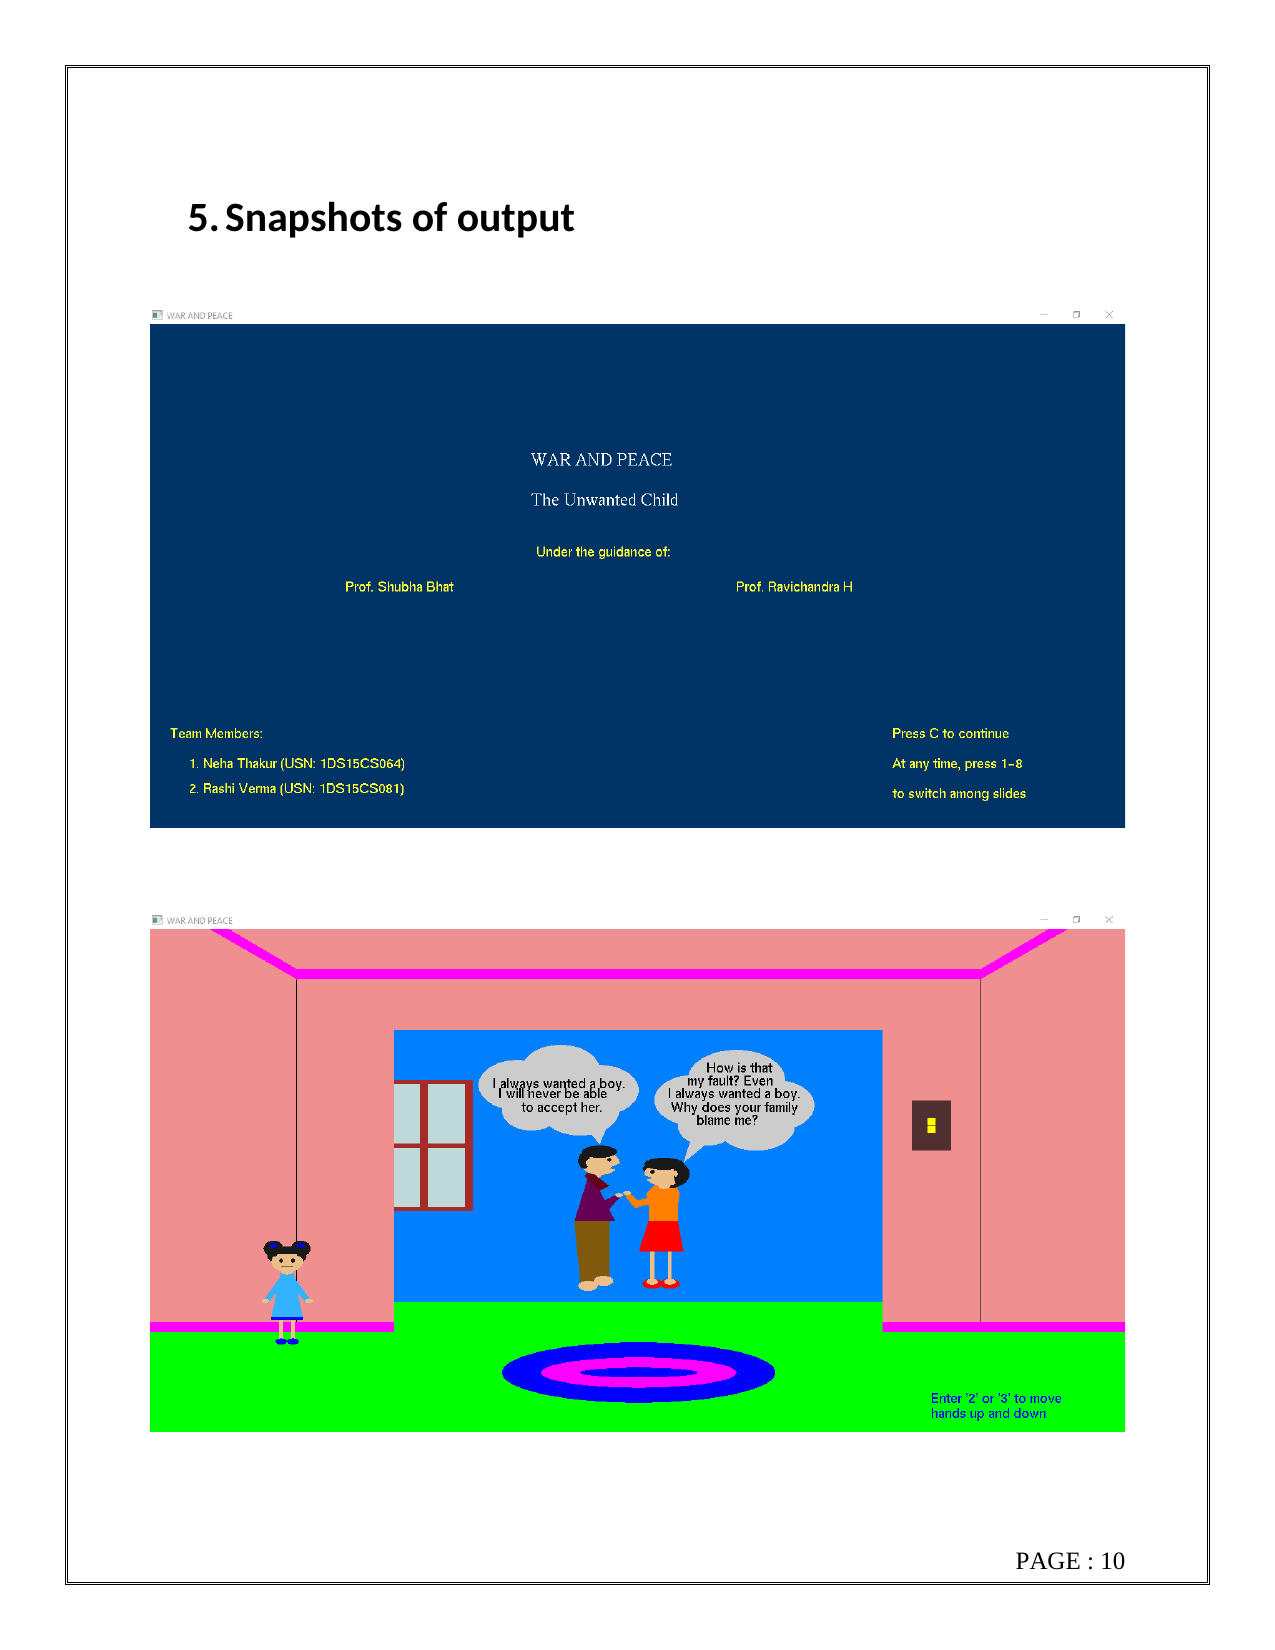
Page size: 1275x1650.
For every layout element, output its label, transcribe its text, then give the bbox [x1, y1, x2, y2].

picture [150, 307, 1125, 828]
picture [150, 912, 1125, 1432]
list Snapshots of output [187, 191, 1125, 242]
